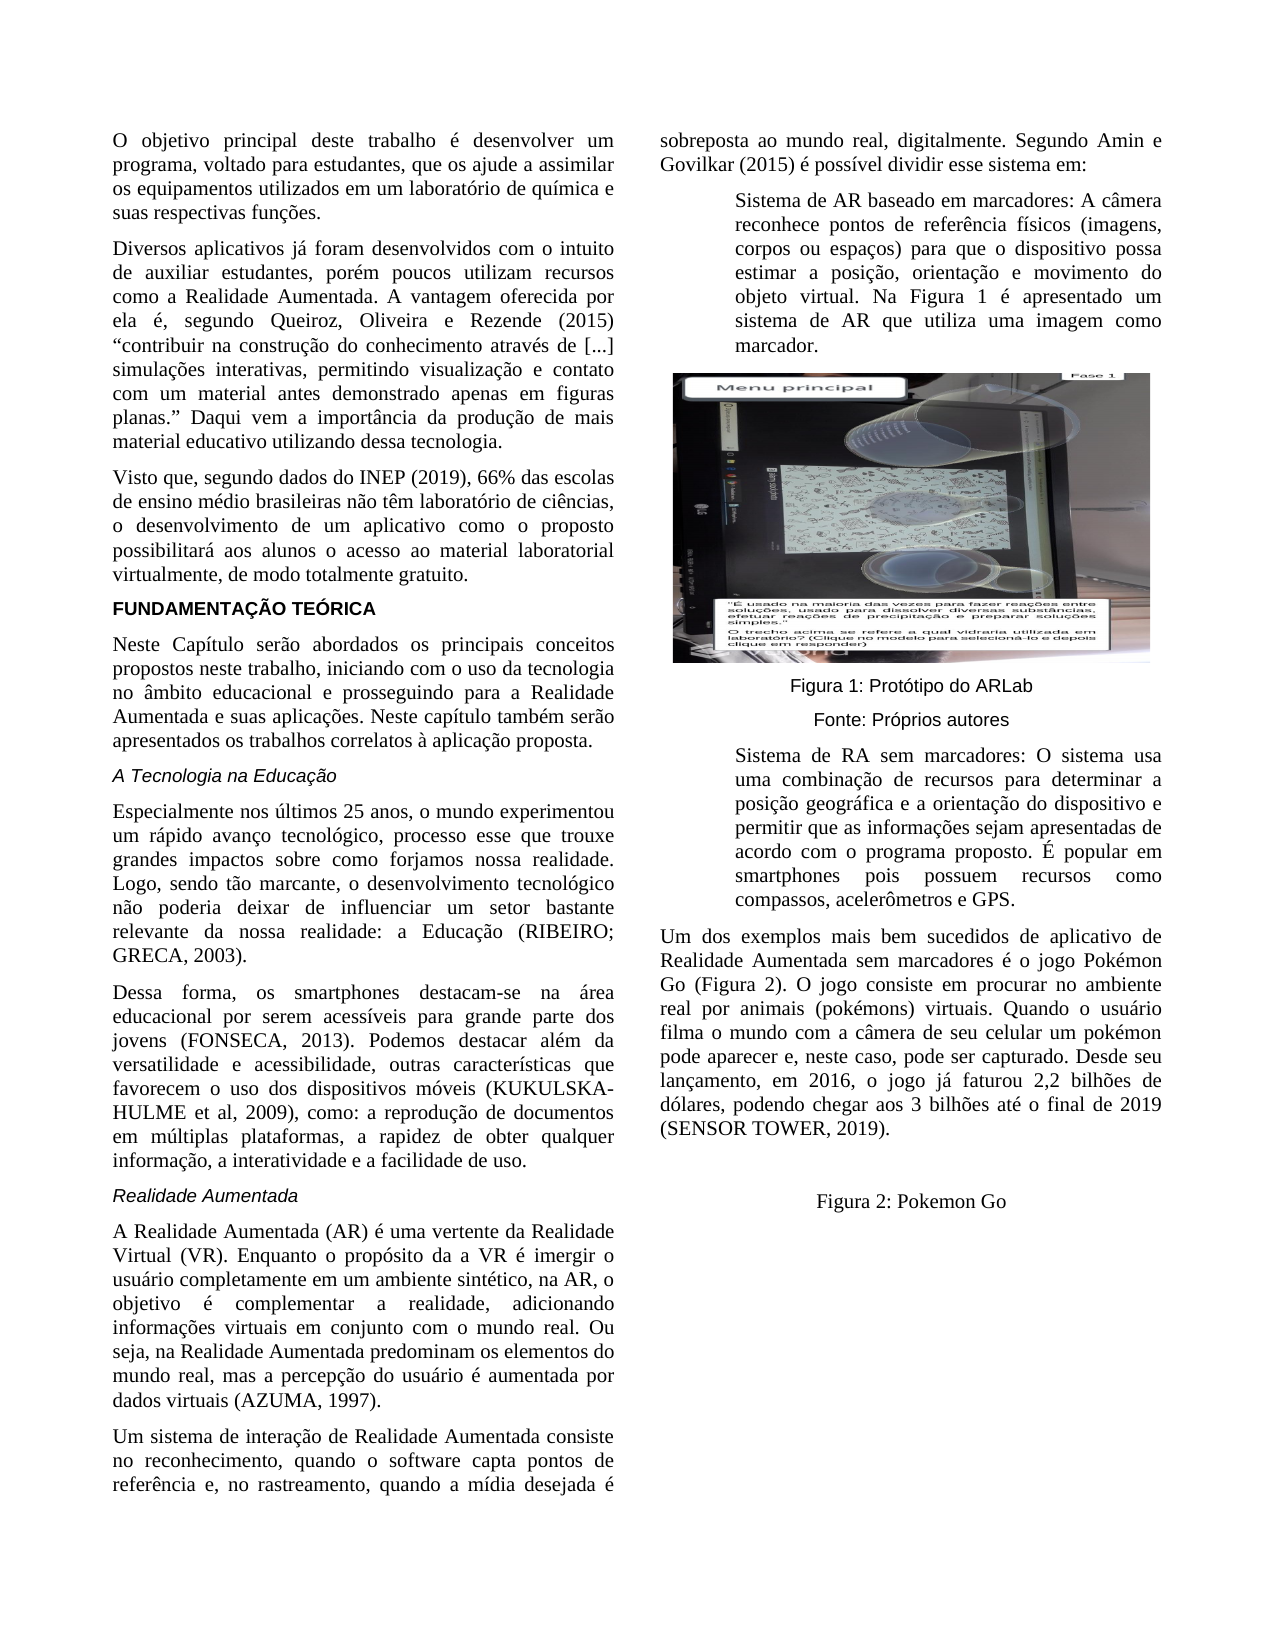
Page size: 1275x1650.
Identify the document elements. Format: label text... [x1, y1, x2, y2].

text A Realidade Aumentada (AR) é uma vertente da Realidade Virtual (VR). Enquanto o propósito da a VR é imergir o usuário completamente em um ambiente sintético, na AR, o objetivo é complementar a realidade, adicionando informações virtuais em conjunto com o mundo real. Ou seja, na Realidade Aumentada predominam os elementos do mundo real, mas a percepção do usuário é aumentada por dados virtuais (AZUMA, 1997). [112, 1219, 615, 1412]
list Sistema de RA sem marcadores: O sistema usa uma combinação de recursos para determinar a posição geográfica e a orientação do dispositivo e permitir que as informações sejam apresentadas de acordo com o programa proposto. É popular em smartphones pois possuem recursos como compassos, acelerômetros e GPS. [697, 743, 1162, 911]
text Realidade Aumentada [112, 1185, 615, 1207]
text FUNDAMENTAÇÃO TEÓRICA [112, 598, 615, 620]
text Especialmente nos últimos 25 anos, o mundo experimentou um rápido avanço tecnológico, processo esse que trouxe grandes impactos sobre como forjamos nossa realidade. Logo, sendo tão marcante, o desenvolvimento tecnológico não poderia deixar de influenciar um setor bastante relevante da nossa realidade: a Educação (RIBEIRO; GRECA, 2003). [112, 799, 615, 967]
text Dessa forma, os smartphones destacam-se na área educacional por serem acessíveis para grande parte dos jovens (FONSECA, 2013). Podemos destacar além da versatilidade e acessibilidade, outras características que favorecem o uso dos dispositivos móveis (KUKULSKA-HULME et al, 2009), como: a reprodução de documentos em múltiplas plataformas, a rapidez de obter qualquer informação, a interatividade e a facilidade de uso. [112, 980, 615, 1172]
text Um sistema de interação de Realidade Aumentada consiste no reconhecimento, quando o software capta pontos de referência e, no rastreamento, quando a mídia desejada é sobreposta ao mundo real, digitalmente. Segundo Amin e Govilkar (2015) é possível dividir esse sistema em: [112, 1424, 615, 1496]
picture [672, 373, 1151, 663]
list Sistema de AR baseado em marcadores: A câmera reconhece pontos de referência físicos (imagens, corpos ou espaços) para que o dispositivo possa estimar a posição, orientação e movimento do objeto virtual. Na Figura 1 é apresentado um sistema de AR que utiliza uma imagem como marcador. [697, 188, 1162, 357]
text Neste Capítulo serão abordados os principais conceitos propostos neste trabalho, iniciando com o uso da tecnologia no âmbito educacional e prosseguindo para a Realidade Aumentada e suas aplicações. Neste capítulo também serão apresentados os trabalhos correlatos à aplicação proposta. [112, 632, 615, 752]
text Fonte: Próprios autores [660, 709, 1162, 730]
text Figura 2: Pokemon Go [660, 1189, 1162, 1213]
text Diversos aplicativos já foram desenvolvidos com o intuito de auxiliar estudantes, porém poucos utilizam recursos como a Realidade Aumentada. A vantagem oferecida por ela é, segundo Queiroz, Oliveira e Rezende (2015) “contribuir na construção do conhecimento através de [...] simulações interativas, permitindo visualização e contato com um material antes demonstrado apenas em figuras planas.” Daqui vem a importância da produção de mais material educativo utilizando dessa tecnologia. [112, 236, 615, 453]
text Um dos exemplos mais bem sucedidos de aplicativo de Realidade Aumentada sem marcadores é o jogo Pokémon Go (Figura 2). O jogo consiste em procurar no ambiente real por animais (pokémons) virtuais. Quando o usuário filma o mundo com a câmera de seu celular um pokémon pode aparecer e, neste caso, pode ser capturado. Desde seu lançamento, em 2016, o jogo já faturou 2,2 bilhões de dólares, podendo chegar aos 3 bilhões até o final de 2019 (SENSOR TOWER, 2019). [660, 924, 1162, 1140]
text Visto que, segundo dados do INEP (2019), 66% das escolas de ensino médio brasileiras não têm laboratório de ciências, o desenvolvimento de um aplicativo como o proposto possibilitará aos alunos o acesso ao material laboratorial virtualmente, de modo totalmente gratuito. [112, 465, 615, 586]
text Um sistema de interação de Realidade Aumentada consiste no reconhecimento, quando o software capta pontos de referência e, no rastreamento, quando a mídia desejada é sobreposta ao mundo real, digitalmente. Segundo Amin e Govilkar (2015) é possível dividir esse sistema em: [660, 127, 1162, 176]
text O objetivo principal deste trabalho é desenvolver um programa, voltado para estudantes, que os ajude a assimilar os equipamentos utilizados em um laboratório de química e suas respectivas funções. [112, 127, 615, 224]
text A Tecnologia na Educação [112, 765, 615, 787]
